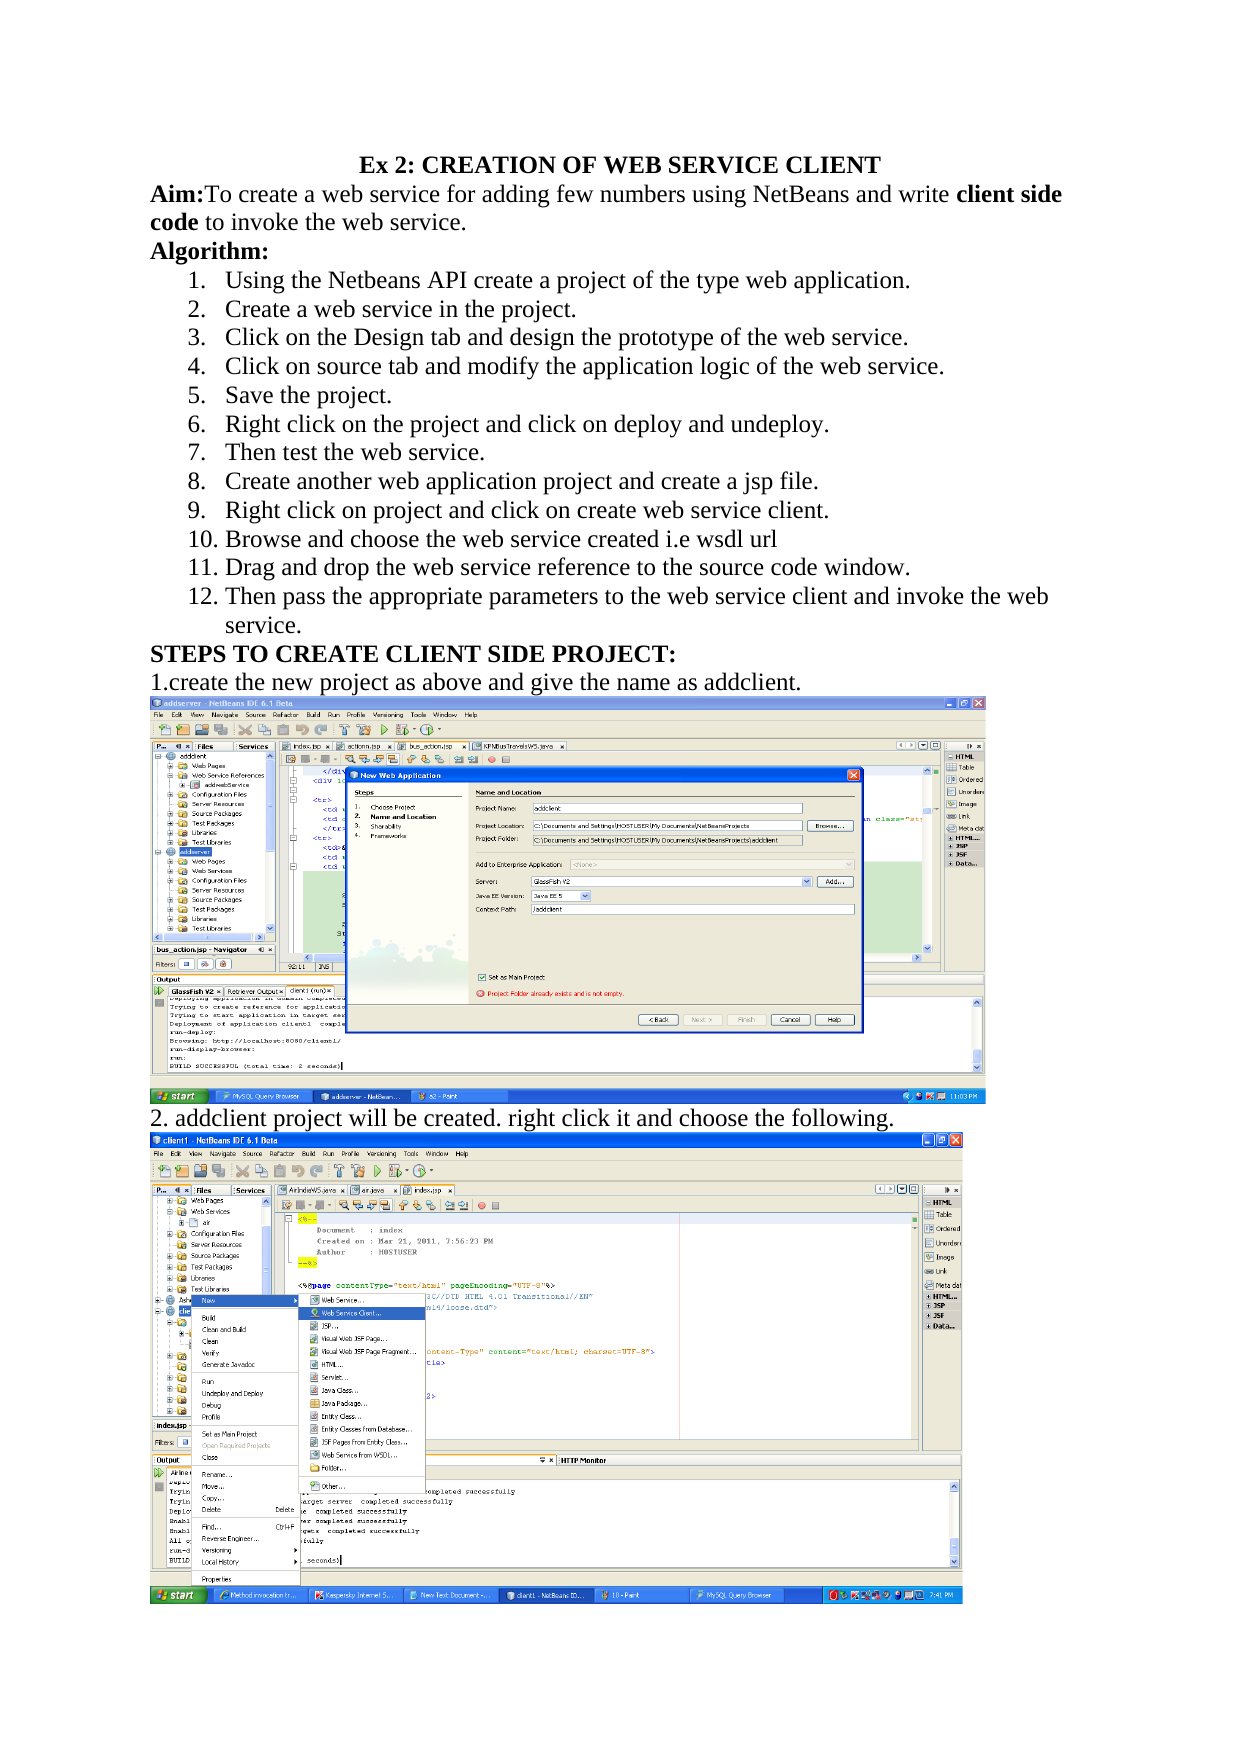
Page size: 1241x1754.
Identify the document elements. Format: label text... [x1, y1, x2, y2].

list Then test the web service. [187, 437, 1090, 466]
text 1.create the new project as above and give the name as addclient. [150, 667, 1090, 696]
list Right click on the project and click on deploy and undeploy. [187, 409, 1090, 437]
list Right click on project and click on create web service client. [187, 495, 1090, 524]
list Browse and choose the web service created i.e wsdl url [187, 524, 1090, 552]
list Then pass the appropriate parameters to the web service client and invoke the web service. [187, 581, 1090, 639]
list Create a web service in the project. [187, 294, 1090, 322]
text Algorithm: [150, 236, 1090, 265]
text STEPS TO CREATE CLIENT SIDE PROJECT: [150, 639, 1090, 667]
list Drag and drop the web service reference to the source code window. [187, 552, 1090, 581]
text 2. addclient project will be created. right click it and choose the following. [150, 1103, 1090, 1132]
picture [150, 1132, 963, 1604]
list Click on the Design tab and design the prototype of the web service. [187, 322, 1090, 351]
text Ex 2: CREATION OF WEB SERVICE CLIENT [150, 150, 1090, 179]
list Click on source tab and modify the application logic of the web service. [187, 351, 1090, 380]
picture [150, 696, 986, 1104]
text Aim:To create a web service for adding few numbers using NetBeans and write client side code to invoke the web service. [150, 179, 1090, 236]
list Using the Netbeans API create a project of the type web application. [187, 265, 1090, 294]
list Save the project. [187, 380, 1090, 409]
list Create another web application project and create a jsp file. [187, 466, 1090, 495]
